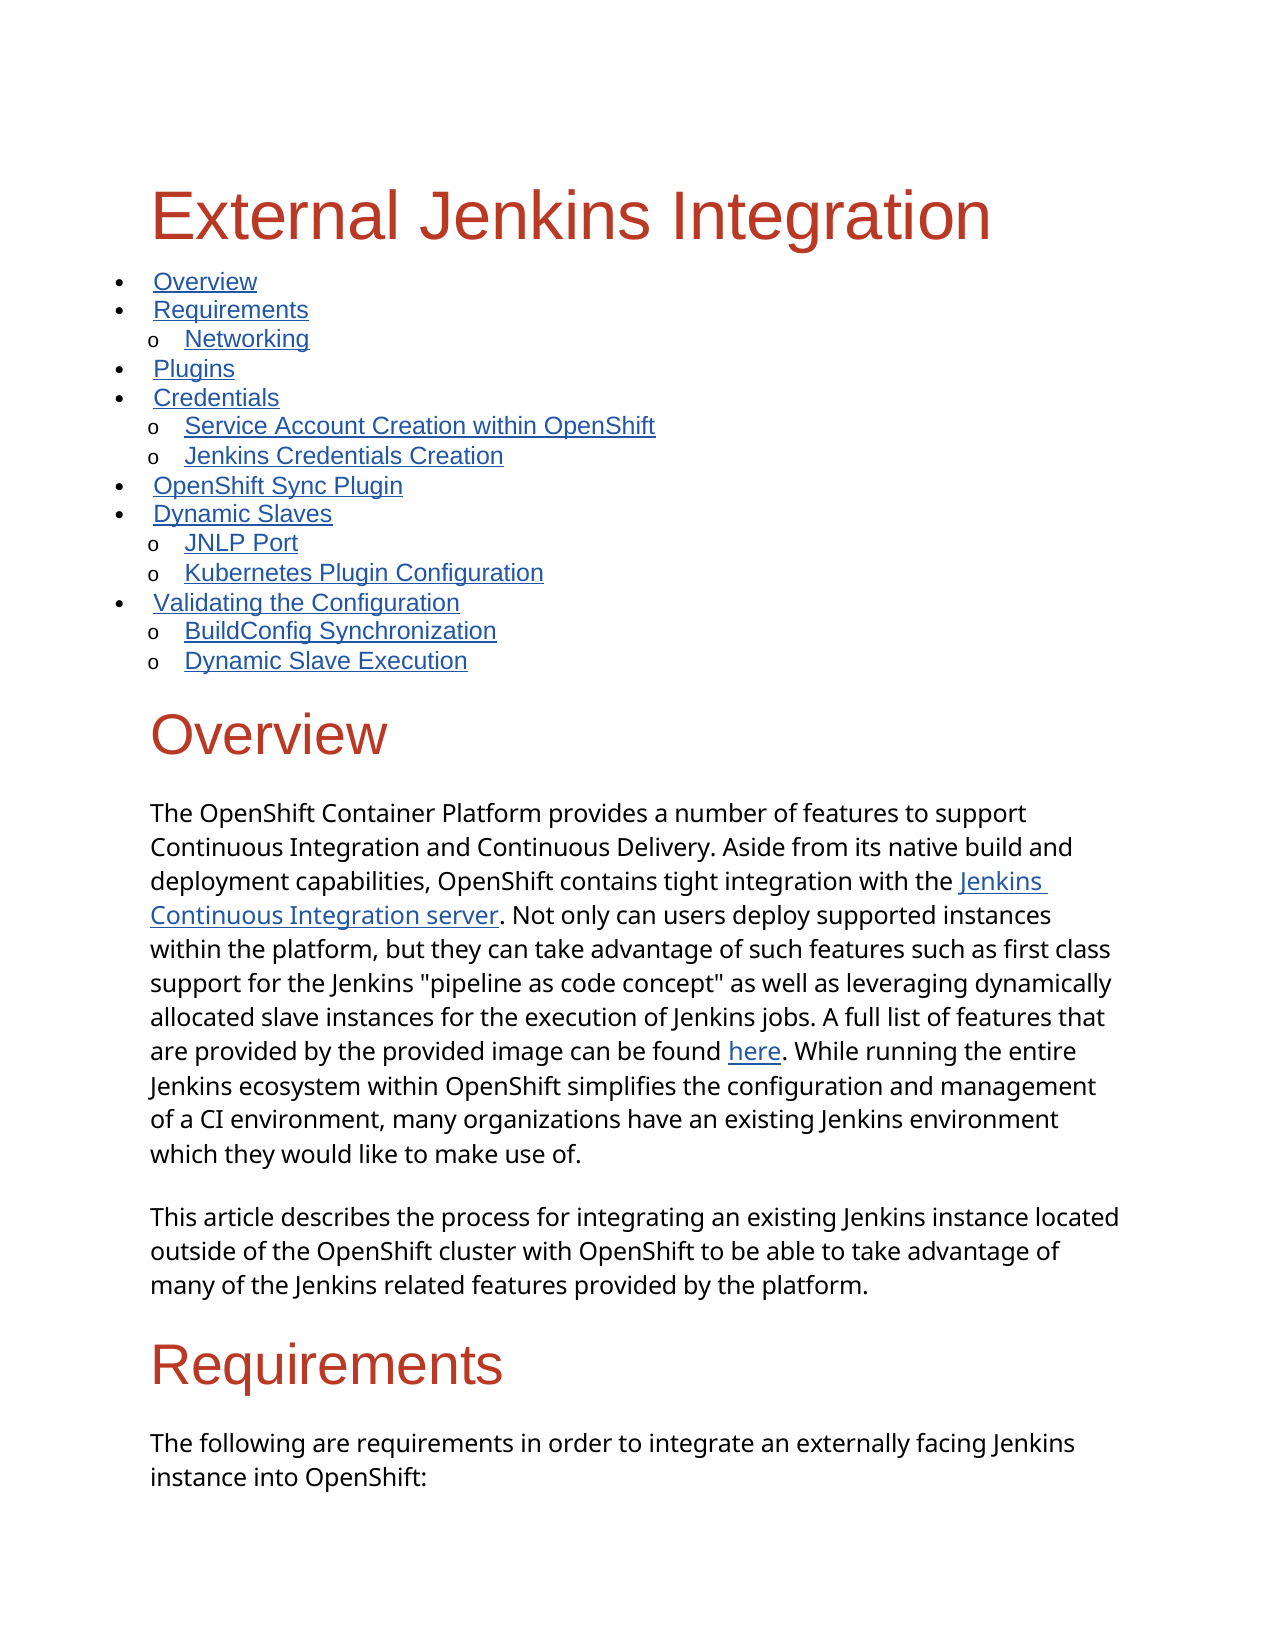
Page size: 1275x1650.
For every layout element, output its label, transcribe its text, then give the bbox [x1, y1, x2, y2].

list Kubernetes Plugin Configuration [147, 558, 1125, 587]
list Overview [116, 267, 1125, 295]
text Overview [150, 701, 1125, 766]
text This article describes the process for integrating an existing Jenkins instance located outside of the OpenShift cluster with OpenShift to be able to take advantage of many of the Jenkins related features provided by the platform. [150, 1199, 1125, 1302]
list Service Account Creation within OpenShift [147, 411, 1125, 441]
text External Jenkins Integration [150, 175, 1125, 254]
text Requirements [150, 1331, 1125, 1397]
text The OpenShift Container Platform provides a number of features to support Continuous Integration and Continuous Delivery. Aside from its native build and deployment capabilities, OpenShift contains tight integration with the Jenkins Continuous Integration server. Not only can users deploy supported instances within the platform, but they can take advantage of such features such as first class support for the Jenkins "pipeline as code concept" as well as leveraging dynamically allocated slave instances for the execution of Jenkins jobs. A full list of features that are provided by the provided image can be found here. While running the entire Jenkins ecosystem within OpenShift simplifies the configuration and management of a CI environment, many organizations have an existing Jenkins environment which they would like to make use of. [150, 796, 1125, 1170]
list Networking [147, 324, 1125, 354]
list Credentials [116, 382, 1125, 411]
list Dynamic Slave Execution [147, 646, 1125, 676]
list Plugins [116, 354, 1125, 382]
list Dynamic Slaves [116, 499, 1125, 528]
list OpenShift Sync Plugin [116, 471, 1125, 499]
list Jenkins Credentials Creation [147, 441, 1125, 471]
list JNLP Port [147, 528, 1125, 558]
list Requirements [116, 295, 1125, 324]
text The following are requirements in order to integrate an externally facing Jenkins instance into OpenShift: [150, 1426, 1125, 1494]
list BuildConfig Synchronization [147, 616, 1125, 646]
list Validating the Configuration [116, 587, 1125, 616]
